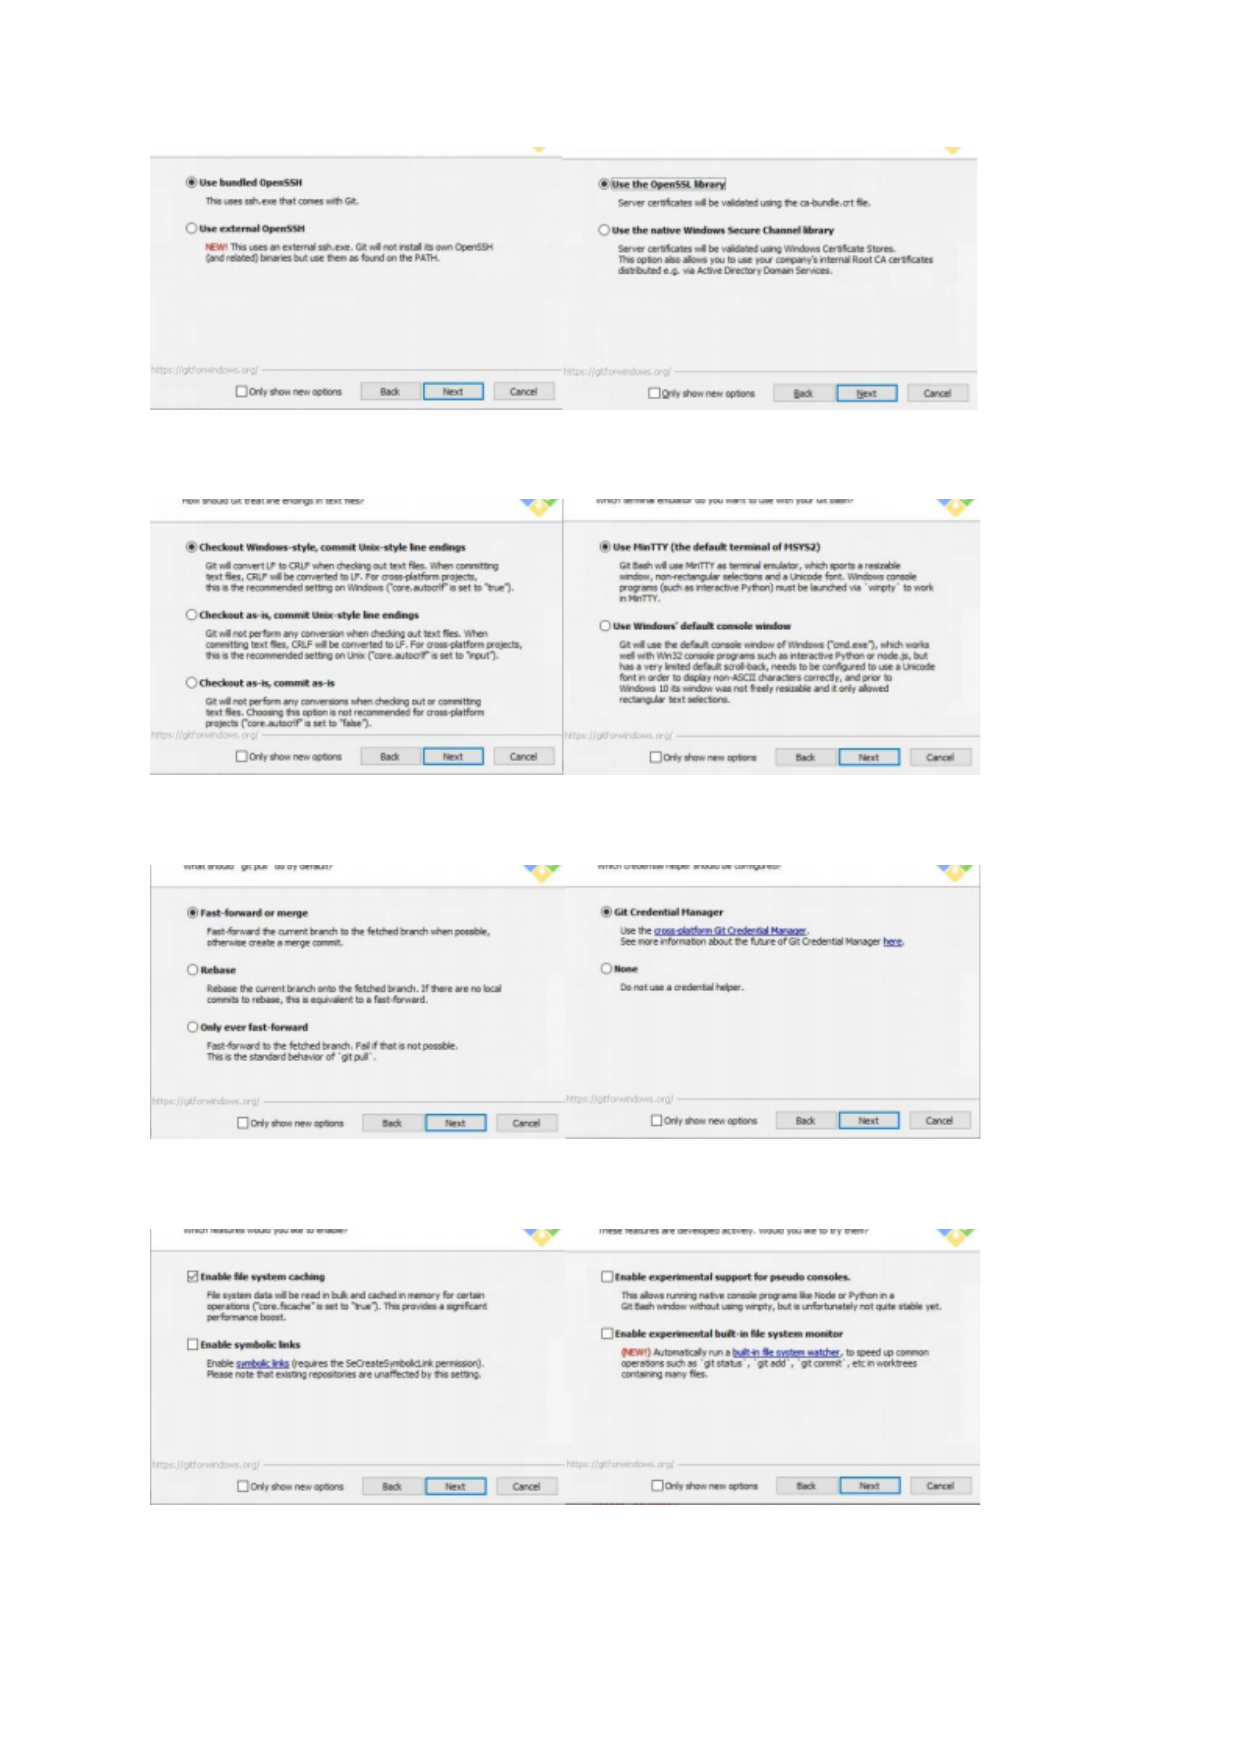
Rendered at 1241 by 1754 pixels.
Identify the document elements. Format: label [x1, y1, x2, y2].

picture [150, 865, 981, 1139]
picture [150, 499, 981, 775]
picture [150, 147, 978, 410]
picture [150, 1229, 981, 1505]
